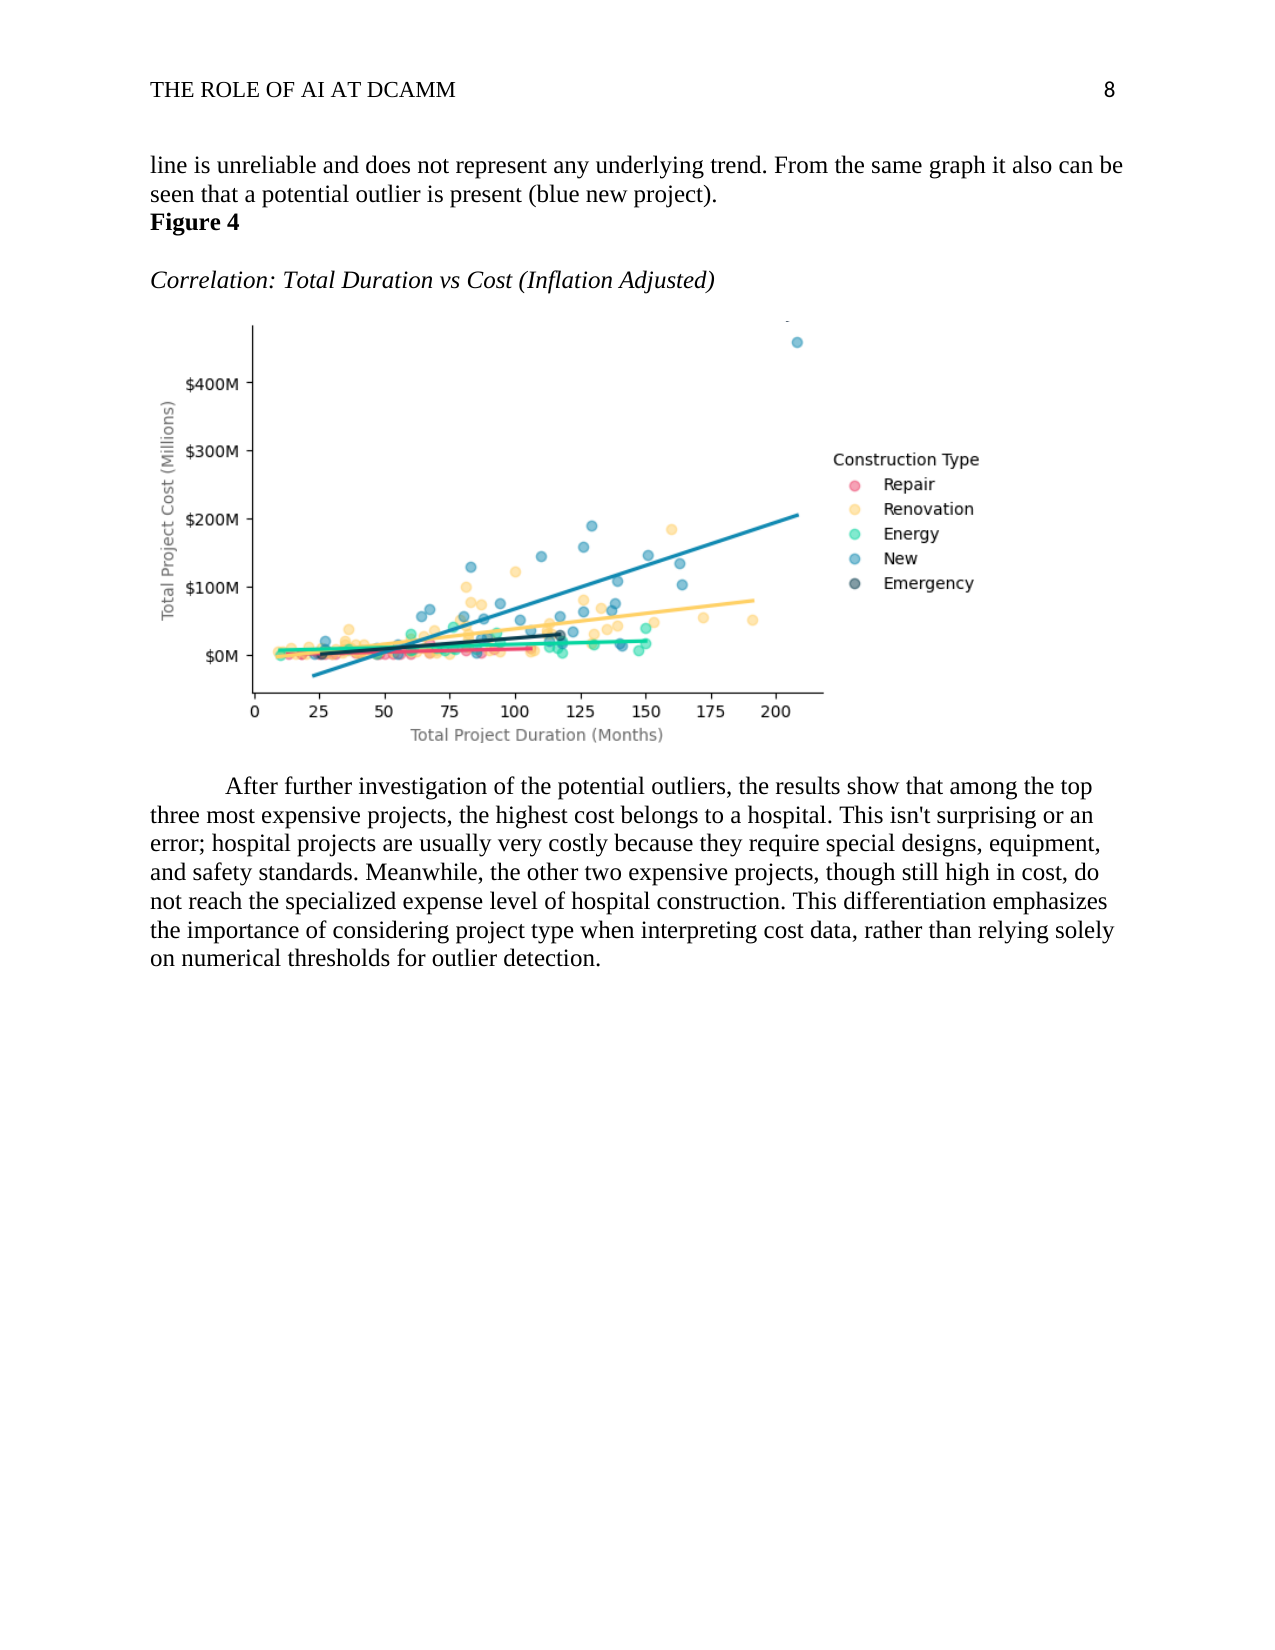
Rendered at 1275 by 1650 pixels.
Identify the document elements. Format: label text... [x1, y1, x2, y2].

text After further investigation of the potential outliers, the results show that among the top three most expensive projects, the highest cost belongs to a hospital. This isn't surprising or an error; hospital projects are usually very costly because they require special designs, equipment, and safety standards. Meanwhile, the other two expensive projects, though still high in cost, do not reach the specialized expense level of hospital construction. This differentiation emphasizes the importance of considering project type when interpreting cost data, rather than relying solely on numerical thresholds for outlier detection. [150, 771, 1125, 972]
text Figure 4 [150, 207, 1125, 236]
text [150, 150, 1125, 207]
picture [150, 321, 994, 743]
